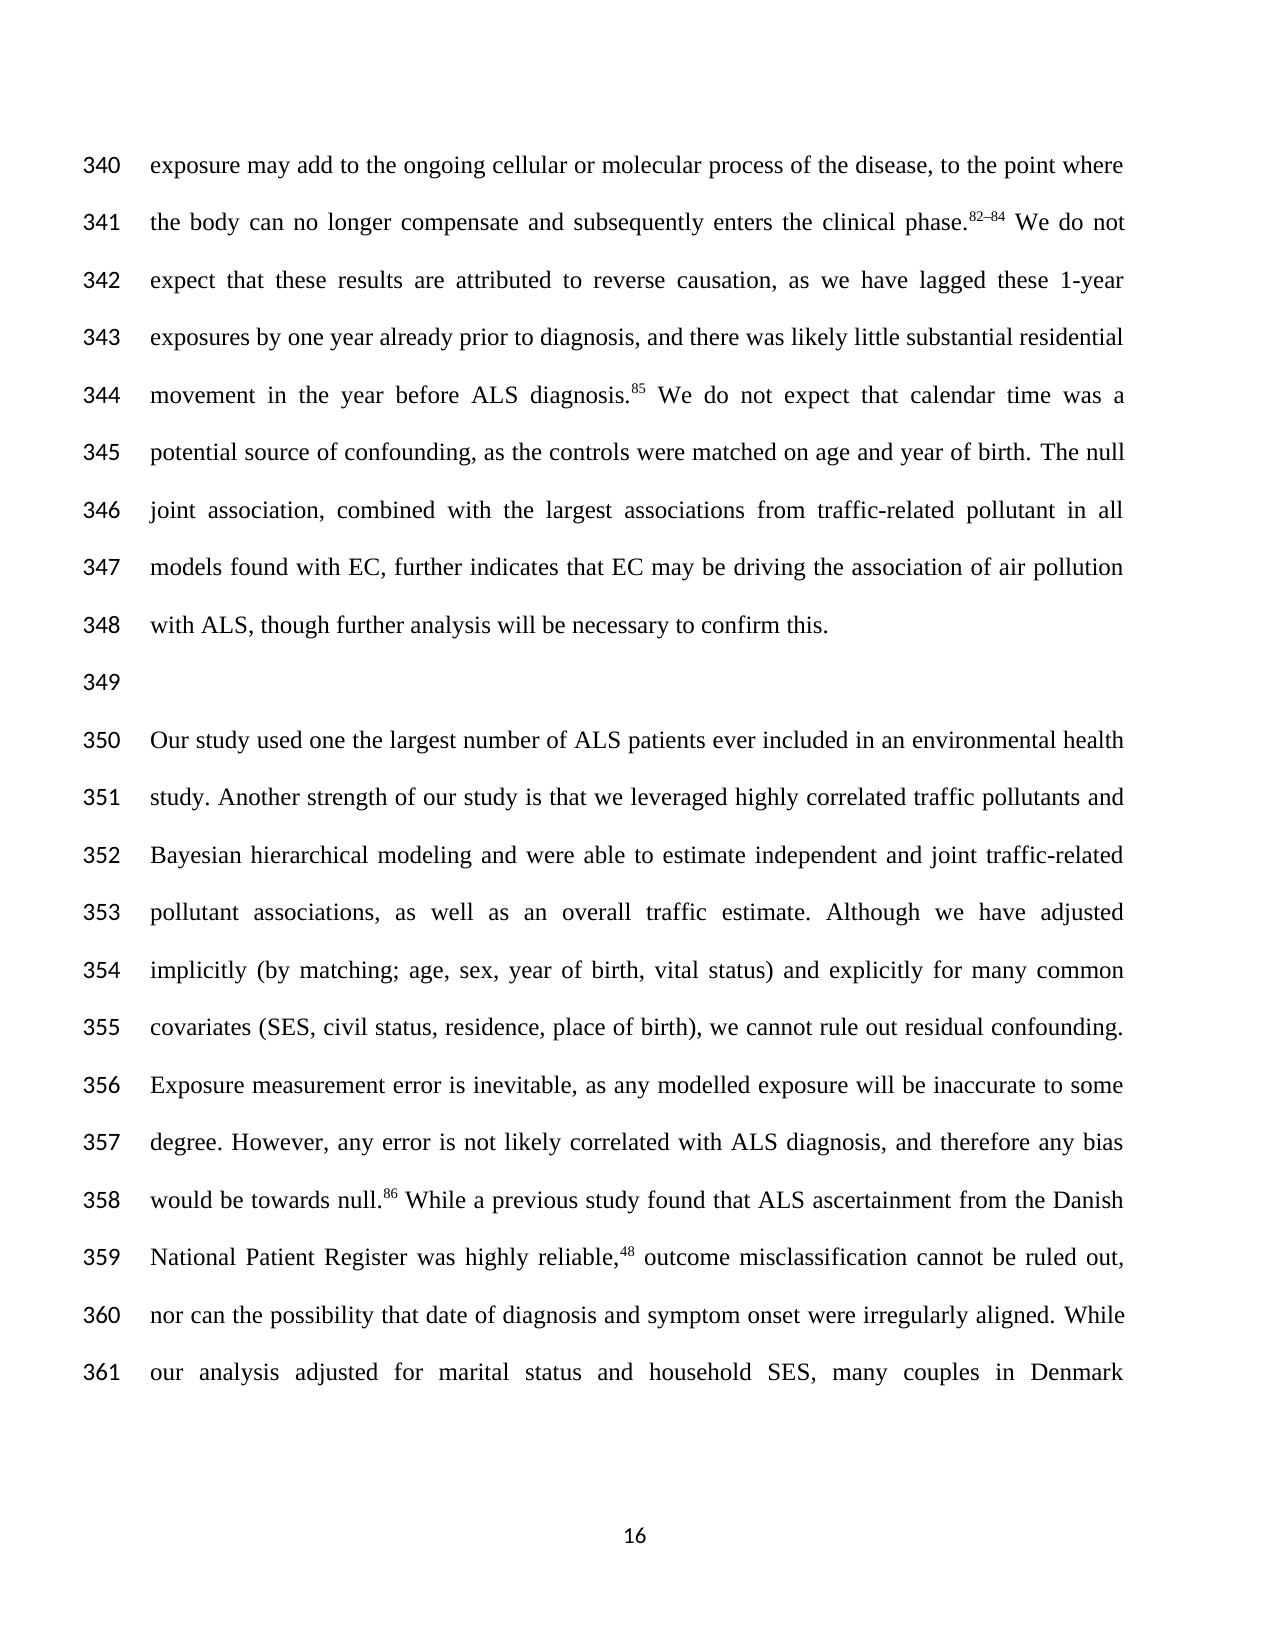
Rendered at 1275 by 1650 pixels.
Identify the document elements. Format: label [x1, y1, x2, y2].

text [150, 150, 1125, 639]
text [150, 725, 1125, 1386]
